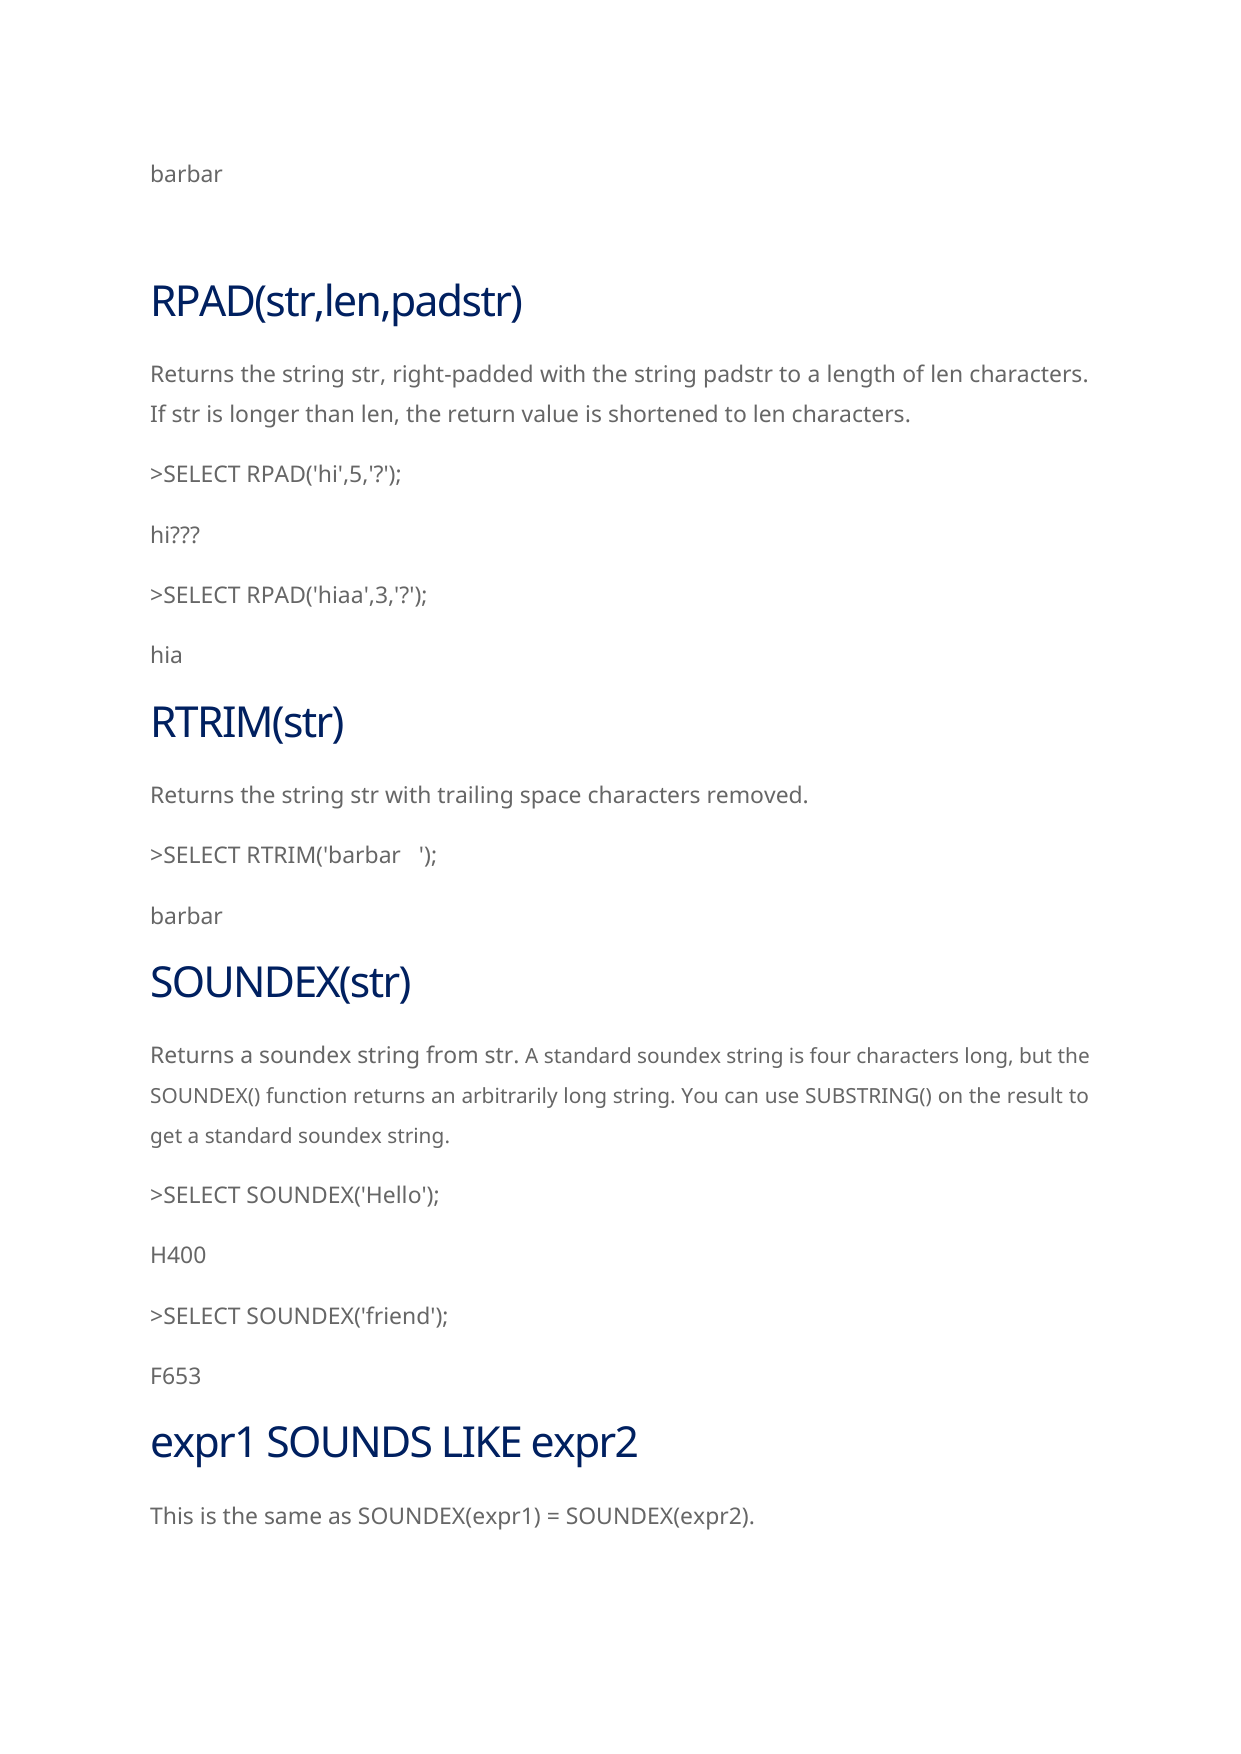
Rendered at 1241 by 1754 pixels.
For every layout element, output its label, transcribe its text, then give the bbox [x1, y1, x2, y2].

text H400 [150, 1231, 1090, 1271]
text F653 [150, 1352, 1090, 1391]
text RTRIM(str) [150, 692, 1090, 750]
text hia [150, 631, 1090, 671]
text >SELECT SOUNDEX('friend'); [150, 1291, 1090, 1331]
text >SELECT RPAD('hiaa',3,'?'); [150, 571, 1090, 610]
text Returns a soundex string from str. A standard soundex string is four characters long, but the SOUNDEX() function returns an arbitrarily long string. You can use SUBSTRING() on the result to get a standard soundex string. [150, 1110, 1090, 1150]
text hi??? [150, 510, 1090, 550]
text Returns a soundex string from str. A standard soundex string is four characters long, but the SOUNDEX() function returns an arbitrarily long string. You can use SUBSTRING() on the result to get a standard soundex string. [150, 1031, 1090, 1082]
text Returns the string str with trailing space characters removed. [150, 771, 1090, 810]
text barbar [150, 150, 1090, 189]
text >SELECT RTRIM('barbar '); [150, 831, 1090, 871]
text expr1 SOUNDS LIKE expr2 [150, 1412, 1090, 1470]
text barbar [150, 891, 1090, 931]
text This is the same as SOUNDEX(expr1) = SOUNDEX(expr2). [150, 1491, 1090, 1531]
text Returns the string str, right-padded with the string padstr to a length of len characters. If str is longer than len, the return value is shortened to len characters. [150, 350, 1090, 429]
text SOUNDEX(str) [150, 952, 1090, 1010]
text RPAD(str,len,padstr) [150, 271, 1090, 329]
text >SELECT SOUNDEX('Hello'); [150, 1171, 1090, 1210]
text >SELECT RPAD('hi',5,'?'); [150, 450, 1090, 489]
